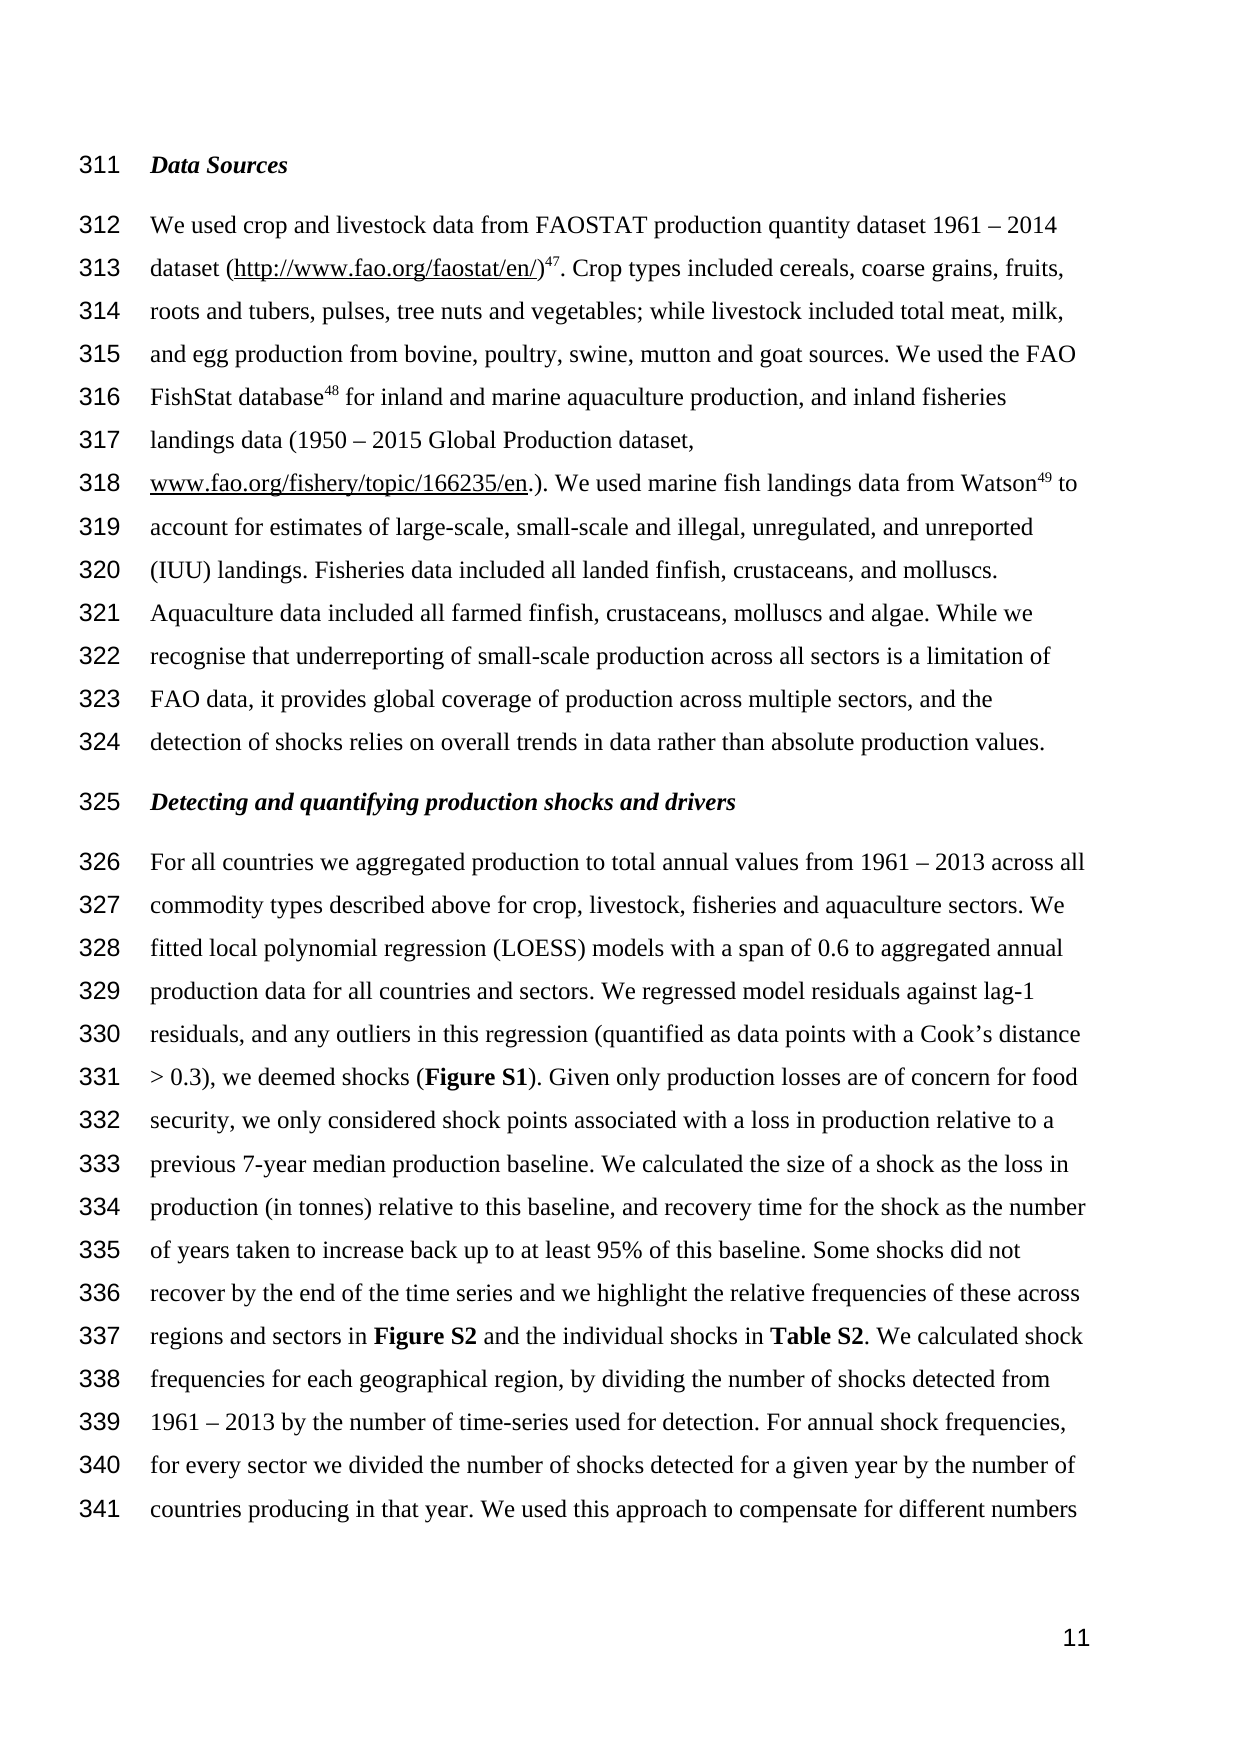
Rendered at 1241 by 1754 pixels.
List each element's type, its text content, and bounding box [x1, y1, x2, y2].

text We used crop and livestock data from FAOSTAT production quantity dataset 1961 – 2014 dataset (http://www.fao.org/faostat/en/)47. Crop types included cereals, coarse grains, fruits, roots and tubers, pulses, tree nuts and vegetables; while livestock included total meat, milk, and egg production from bovine, poultry, swine, mutton and goat sources. We used the FAO FishStat database48 for inland and marine aquaculture production, and inland fisheries landings data (1950 – 2015 Global Production dataset, www.fao.org/fishery/topic/166235/en.). We used marine fish landings data from Watson49 to account for estimates of large-scale, small-scale and illegal, unregulated, and unreported (IUU) landings. Fisheries data included all landed finfish, crustaceans, and molluscs. Aquaculture data included all farmed finfish, crustaceans, molluscs and algae. While we recognise that underreporting of small-scale production across all sectors is a limitation of FAO data, it provides global coverage of production across multiple sectors, and the detection of shocks relies on overall trends in data rather than absolute production values. [150, 210, 1090, 756]
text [150, 847, 1090, 1522]
text Detecting and quantifying production shocks and drivers [150, 787, 1090, 816]
text Data Sources [150, 150, 1090, 179]
